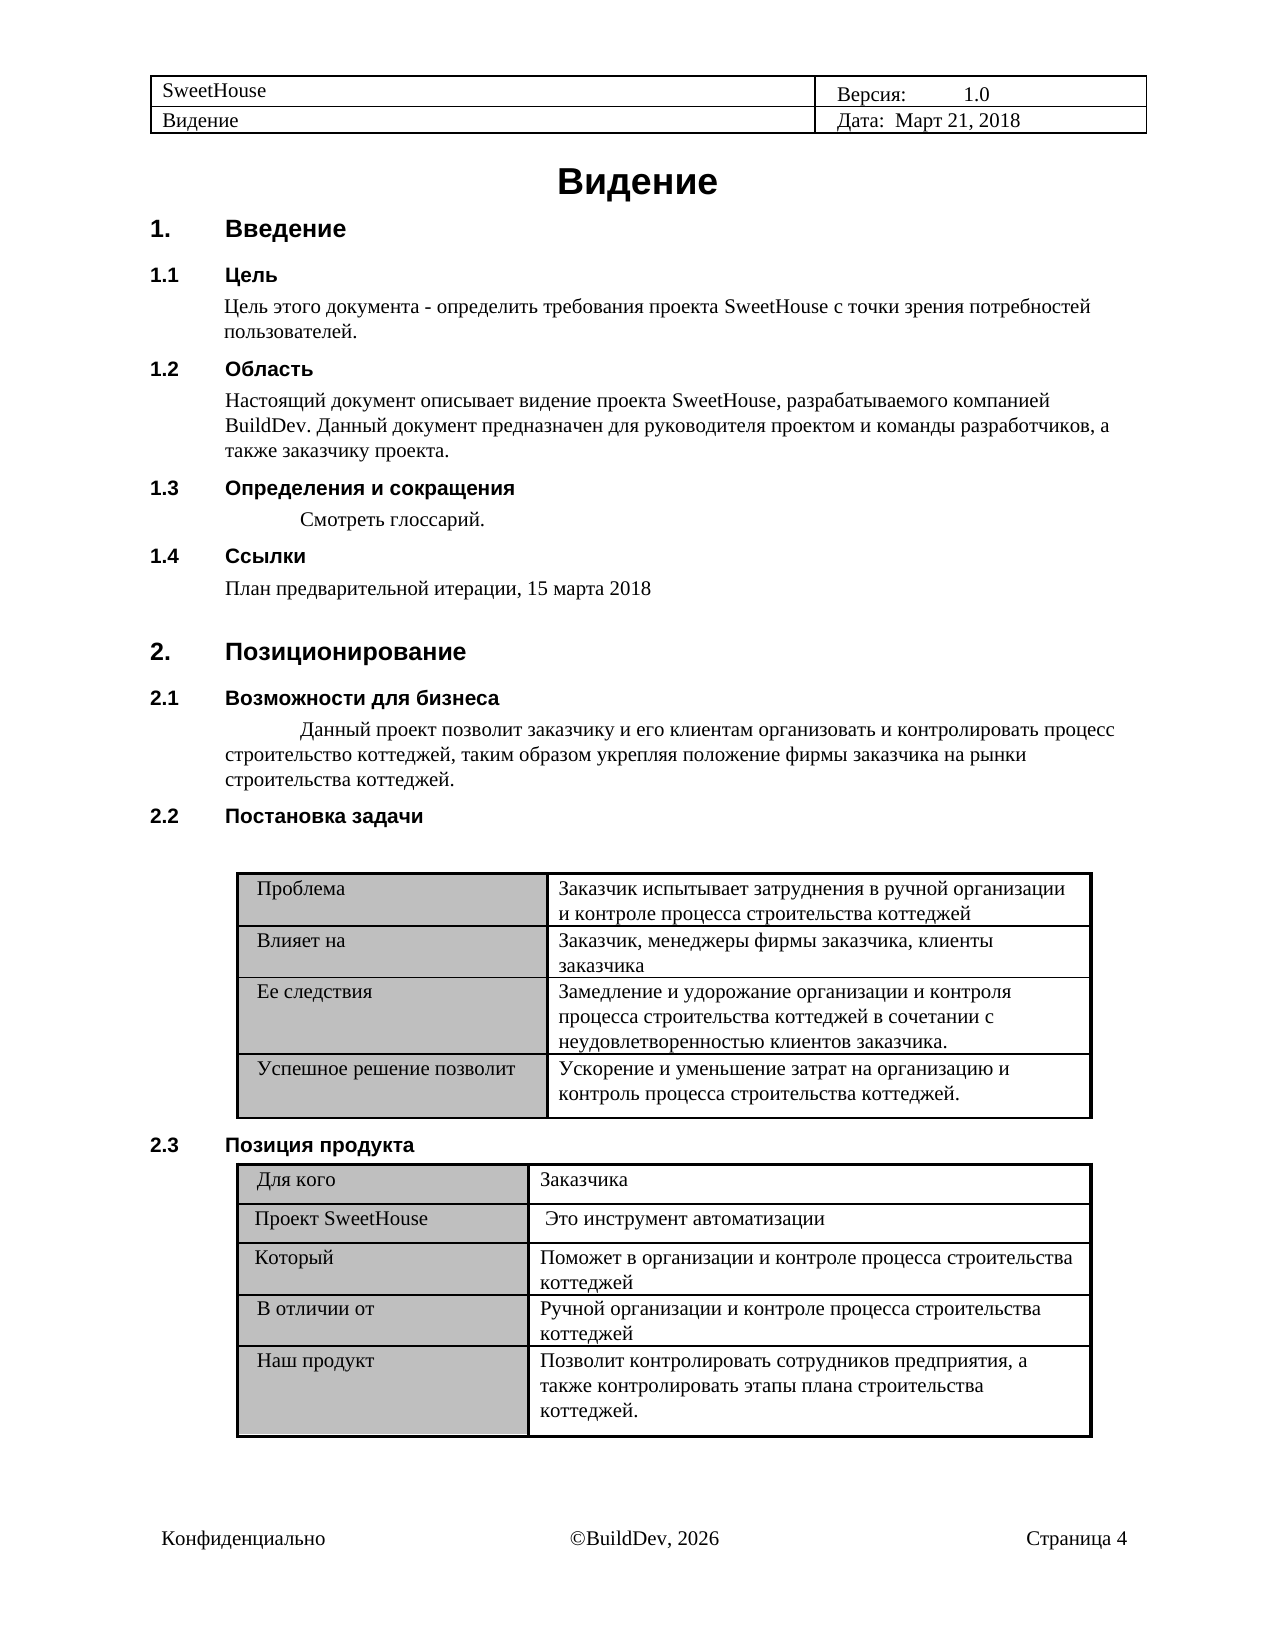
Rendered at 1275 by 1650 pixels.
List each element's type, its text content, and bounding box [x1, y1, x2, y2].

table_cell Ручной организации и контроле процесса строительства коттеджей [530, 1296, 1089, 1345]
text План предварительной итерации, 15 марта 2018 [225, 574, 1125, 599]
table_cell Проект [239, 1205, 527, 1242]
subtitle Постановка задачи [150, 803, 1125, 828]
title Видение [150, 159, 1125, 202]
subtitle Определения и сокращения [150, 474, 1125, 499]
table_cell Это инструмент автоматизации [530, 1205, 1089, 1242]
subtitle Ссылки [150, 543, 1125, 568]
table_cell Который [239, 1244, 527, 1294]
table_cell Ее следствия [239, 978, 546, 1053]
table_cell Наш продукт [239, 1347, 527, 1434]
table_cell Поможет в организации и контроле процесса строительства коттеджей [530, 1244, 1089, 1294]
table_header Проблема [239, 875, 546, 925]
table_cell В отличии от [239, 1296, 527, 1345]
table_cell Позволит контролировать сотрудников предприятия, а также контролировать этапы плана строительства коттеджей. [530, 1347, 1089, 1434]
subtitle Позиционирование [150, 637, 1125, 666]
subtitle Возможности для бизнеса [150, 684, 1125, 709]
subtitle Цель [150, 262, 1125, 287]
text Смотреть глоссарий. [300, 506, 1125, 531]
text Цель этого документа - определить требования проекта SweetHouse с точки зрения потребностей пользователей. [224, 293, 1125, 343]
table_header Заказчик испытывает затруднения в ручной организации и контроле процесса строительства коттеджей [549, 875, 1089, 925]
table_cell Ускорение и уменьшение затрат на организацию и контроль процесса строительства коттеджей. [549, 1055, 1089, 1117]
table_cell Заказчик, менеджеры фирмы заказчика, клиенты заказчика [549, 927, 1089, 977]
table_cell Замедление и удорожание организации и контроля процесса строительства коттеджей в сочетании с неудовлетворенностью клиентов заказчика. [549, 978, 1089, 1053]
table_header Для кого [239, 1166, 527, 1203]
subtitle Область [150, 356, 1125, 381]
table_cell Влияет на [239, 927, 546, 977]
text Настоящий документ описывает видение проекта SweetHouse, разрабатываемого компанией BuildDev. Данный документ предназначен для руководителя проектом и команды разработчиков, а также заказчику проекта. [225, 387, 1125, 462]
table_cell Успешное решение позволит [239, 1055, 546, 1117]
text Данный проект позволит заказчику и его клиентам организовать и контролировать процесс строительство коттеджей, таким образом укрепляя положение фирмы заказчика на рынки строительства коттеджей. [225, 716, 1125, 791]
subtitle Позиция продукта [150, 1131, 1125, 1156]
subtitle Введение [150, 214, 1125, 243]
table_header Заказчика [530, 1166, 1089, 1203]
